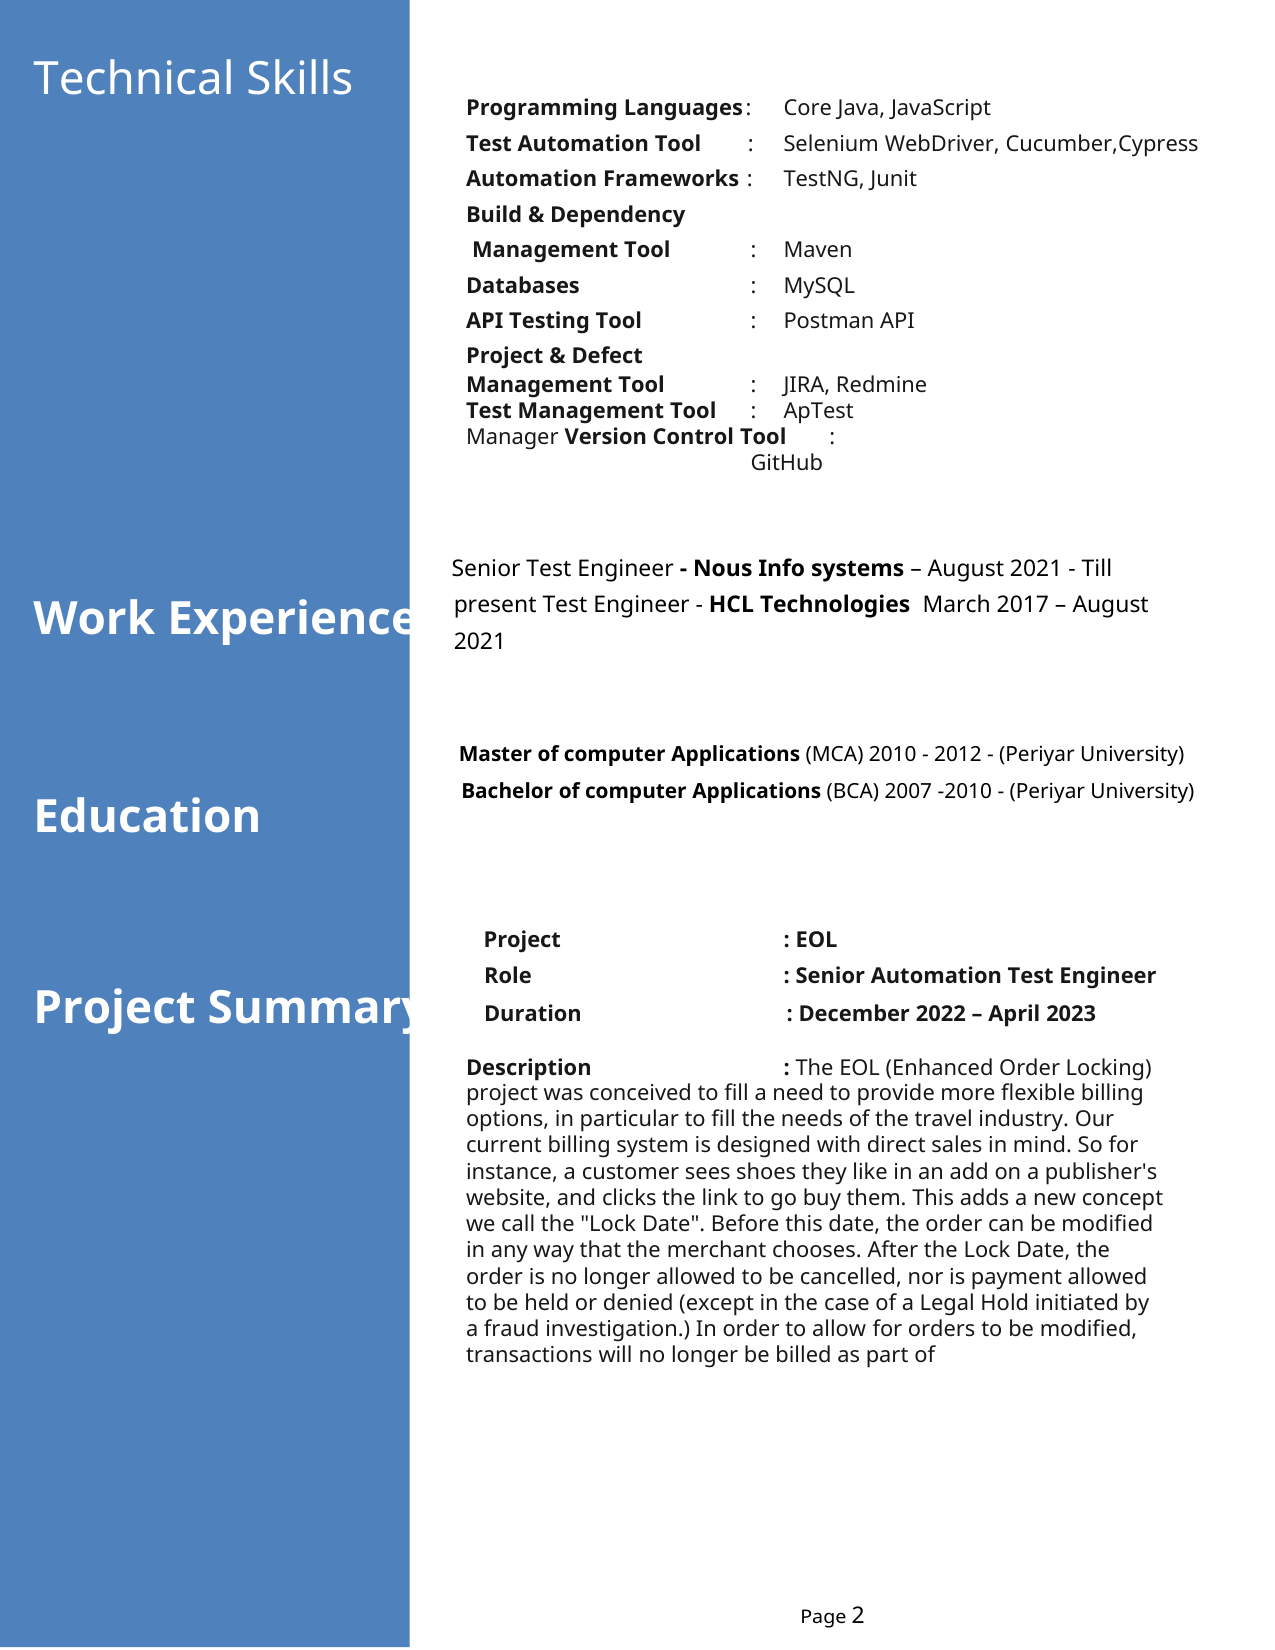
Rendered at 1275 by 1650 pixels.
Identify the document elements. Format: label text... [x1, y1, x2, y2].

text Master of computer Applications (MCA) 2010 - 2012 - (Periyar University) [458, 739, 1248, 767]
text Management Tool : JIRA, Redmine Test Management Tool : ApTest Manager Version Control Tool : GitHub [466, 372, 944, 477]
subtitle Build & Dependency [466, 194, 1248, 229]
subtitle Duration : December 2022 – April 2023 [484, 991, 1248, 1028]
text Management Tool : Maven [472, 229, 1248, 265]
text Description : The EOL (Enhanced Order Locking) project was conceived to fill a need to provide more flexible billing options, in particular to fill the needs of the travel industry. Our current billing system is designed with direct sales in mind. So for instance, a customer sees shoes they like in an add on a publisher's website, and clicks the link to go buy them. This adds a new concept we call the "Lock Date". Before this date, the order can be modified in any way that the merchant chooses. After the Lock Date, the order is no longer allowed to be cancelled, nor is payment allowed to be held or denied (except in the case of a Legal Hold initiated by a fraud investigation.) In order to allow for orders to be modified, transactions will no longer be billed as part of [466, 1054, 1165, 1369]
subtitle Project & Defect [466, 336, 1248, 371]
text Test Automation Tool : Selenium WebDriver, Cucumber,Cypress [466, 123, 1248, 158]
text Automation Frameworks : TestNG, Junit [466, 158, 1248, 194]
text Programming Languages : Core Java, JavaScript [466, 85, 1248, 123]
text API Testing Tool : Postman API [466, 300, 1248, 336]
text Databases : MySQL [466, 265, 1248, 300]
text Bachelor of computer Applications (BCA) 2007 -2010 - (Periyar University) [461, 776, 1248, 804]
subtitle Project : EOL [483, 918, 1248, 955]
text Role : Senior Automation Test Engineer [484, 955, 1248, 991]
text Senior Test Engineer - Nous Info systems – August 2021 - Till present Test Engineer - HCL Technologies ­ March 2017 – August 2021 [451, 552, 1157, 656]
